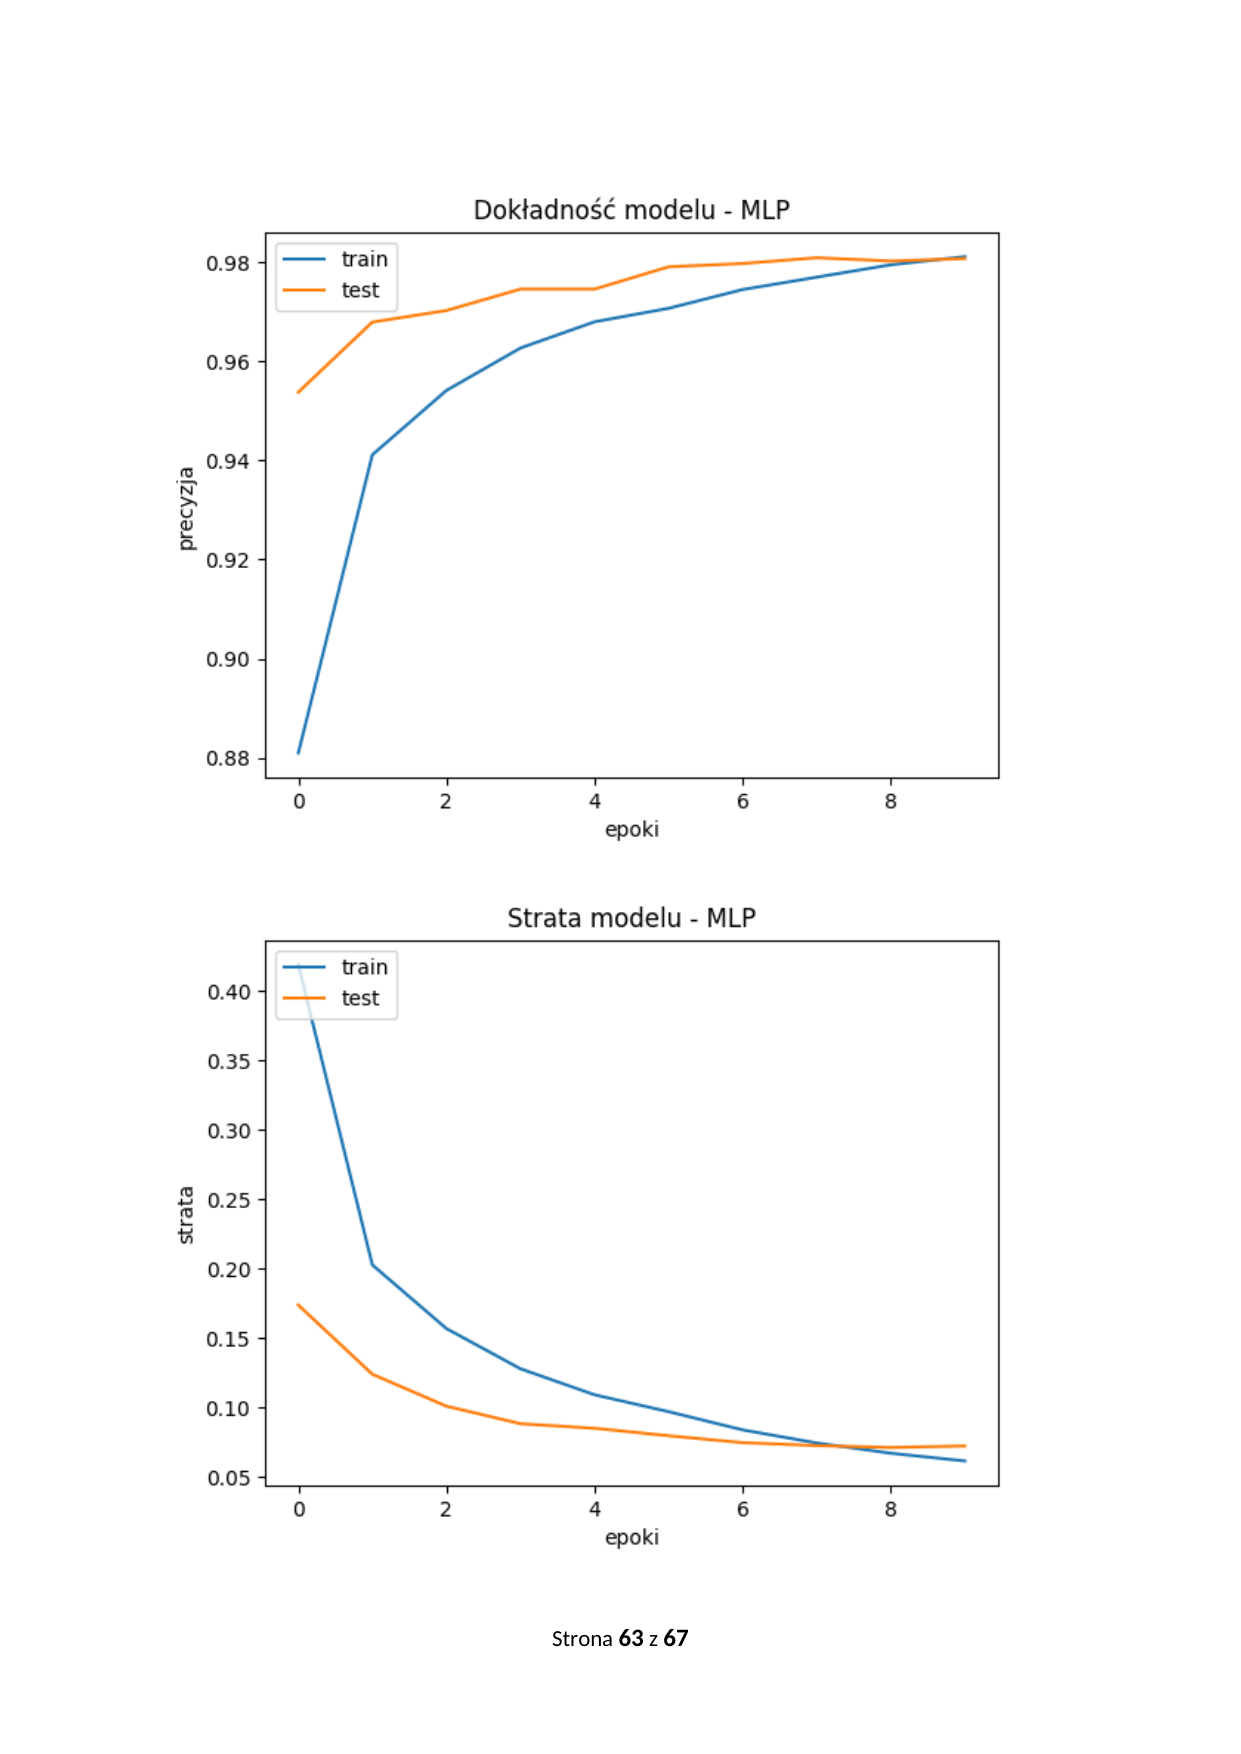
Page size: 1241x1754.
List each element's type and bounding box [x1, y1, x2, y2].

picture [147, 147, 1093, 1564]
